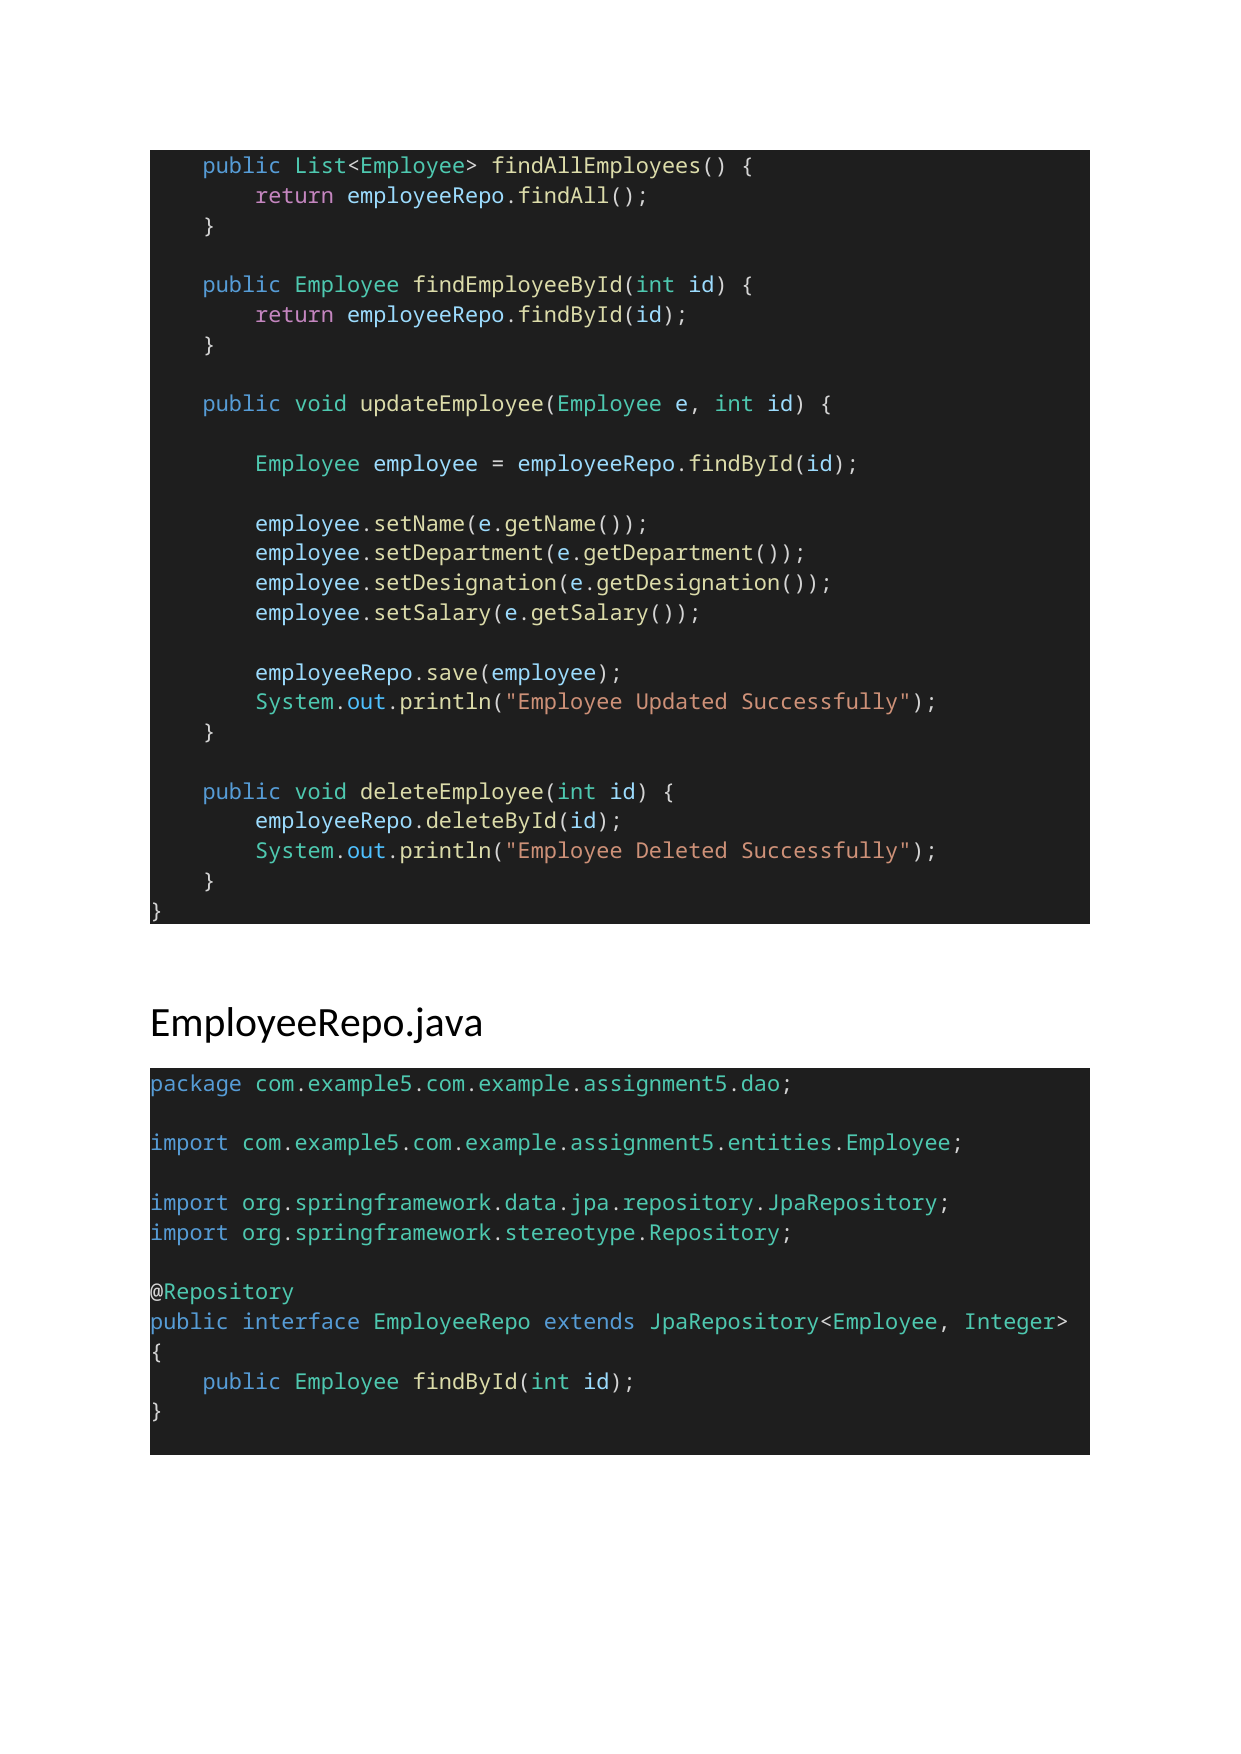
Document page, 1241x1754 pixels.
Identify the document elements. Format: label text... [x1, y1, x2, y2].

text employee.setName(e.getName()); [150, 507, 1090, 537]
text import org.springframework.stereotype.Repository; [150, 1217, 1090, 1246]
text public void updateEmployee(Employee e, int id) { [150, 388, 1090, 418]
text System.out.println("Employee Updated Successfully"); [150, 686, 1090, 716]
text return employeeRepo.findById(id); [150, 299, 1090, 329]
text } [150, 716, 1090, 746]
text public void deleteEmployee(int id) { [150, 776, 1090, 805]
text } [150, 209, 1090, 239]
text return employeeRepo.findAll(); [150, 180, 1090, 209]
text System.out.println("Employee Deleted Successfully"); [150, 835, 1090, 865]
text package com.example5.com.example.assignment5.dao; [150, 1068, 1090, 1097]
text public Employee findEmployeeById(int id) { [150, 269, 1090, 299]
text } [150, 329, 1090, 358]
text employee.setDepartment(e.getDepartment()); [150, 537, 1090, 567]
text } [150, 895, 1090, 924]
text Employee employee = employeeRepo.findById(id); [150, 448, 1090, 478]
text @Repository [150, 1276, 1090, 1306]
text } [150, 1395, 1090, 1425]
text import com.example5.com.example.assignment5.entities.Employee; [150, 1127, 1090, 1157]
text public interface EmployeeRepo extends JpaRepository<Employee, Integer> { [150, 1306, 1090, 1366]
text } [150, 865, 1090, 895]
text public List<Employee> findAllEmployees() { [150, 150, 1090, 180]
text employeeRepo.deleteById(id); [150, 805, 1090, 835]
text import org.springframework.data.jpa.repository.JpaRepository; [150, 1187, 1090, 1217]
text employee.setDesignation(e.getDesignation()); [150, 567, 1090, 597]
text employeeRepo.save(employee); [150, 656, 1090, 686]
text employee.setSalary(e.getSalary()); [150, 597, 1090, 627]
text EmployeeRepo.java [150, 996, 1090, 1047]
text public Employee findById(int id); [150, 1366, 1090, 1395]
